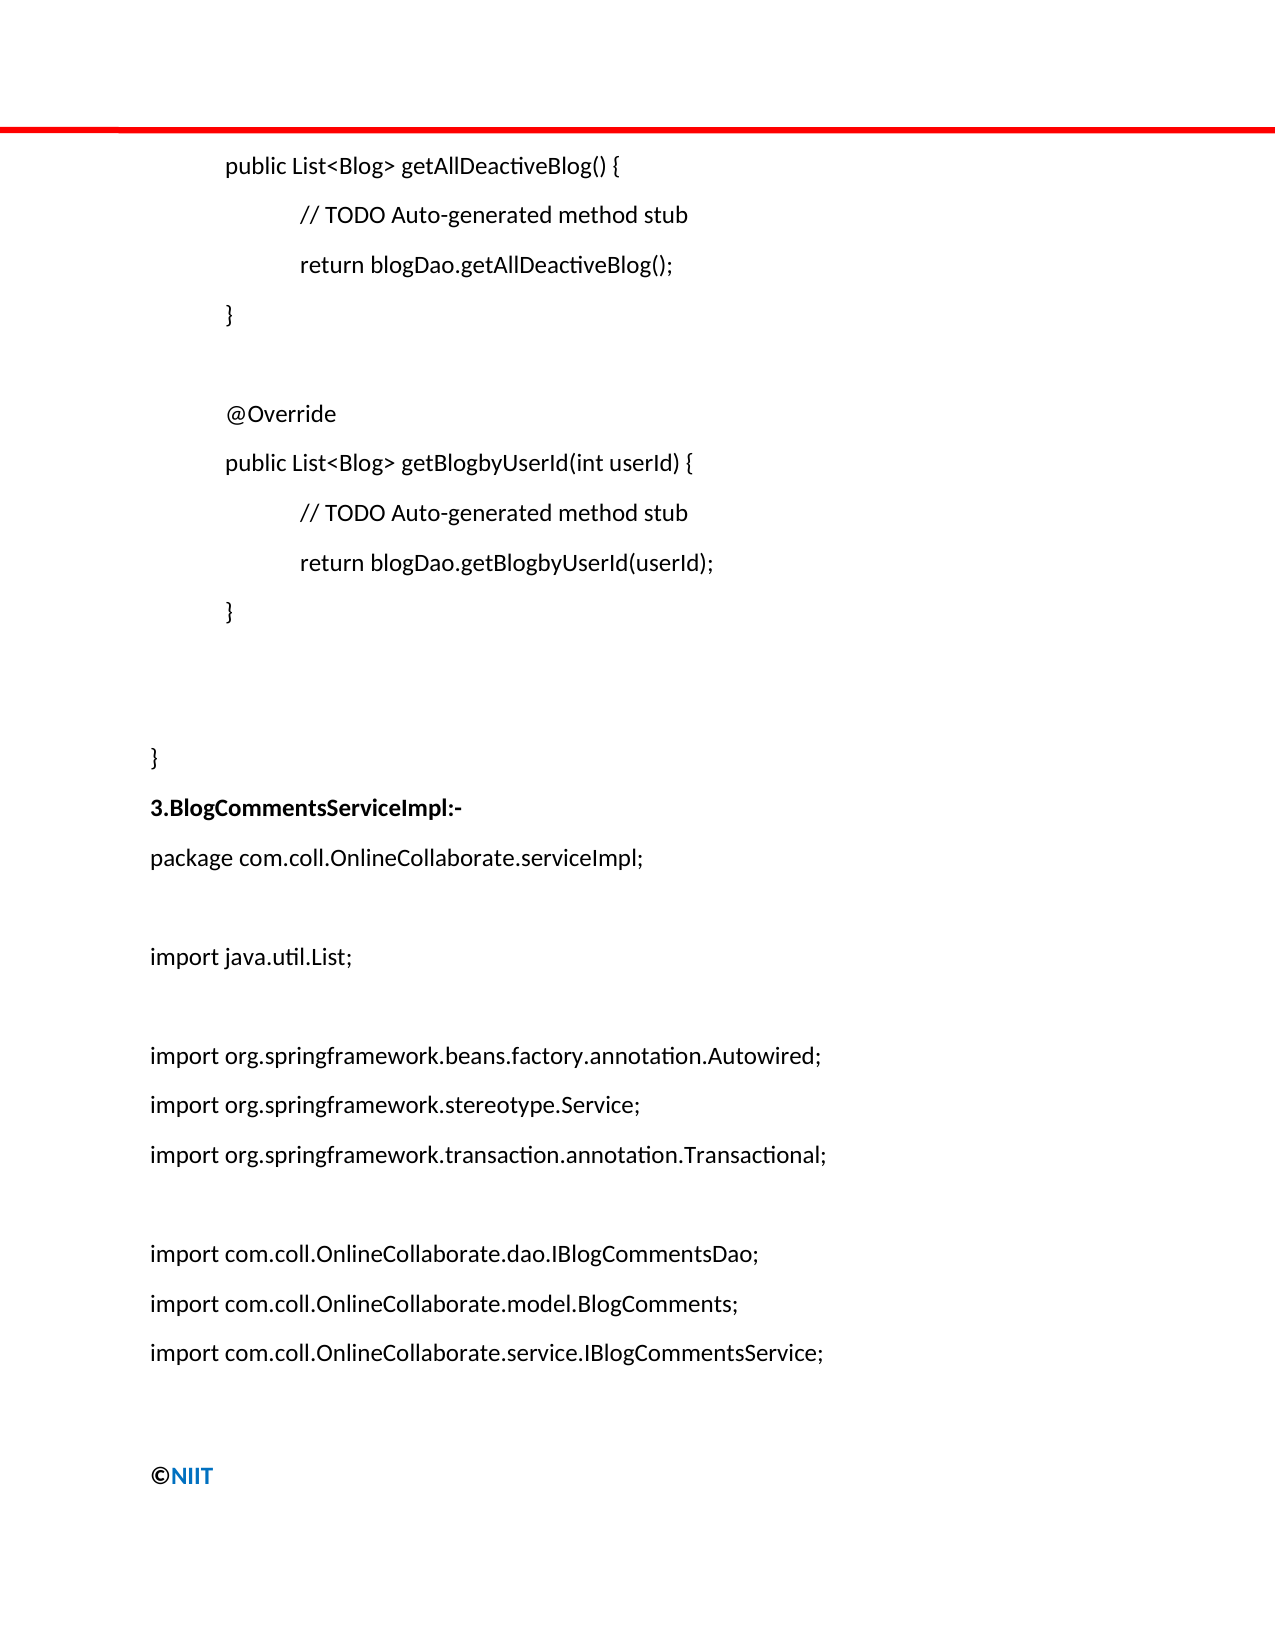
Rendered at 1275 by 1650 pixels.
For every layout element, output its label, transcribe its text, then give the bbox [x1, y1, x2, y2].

text import org.springframework.beans.factory.annotation.Autowired; [150, 1040, 1125, 1071]
text public List<Blog> getBlogbyUserId(int userId) { [150, 447, 1125, 478]
text import com.coll.OnlineCollaborate.service.IBlogCommentsService; [150, 1337, 1125, 1368]
text 3.BlogCommentsServiceImpl:- [150, 792, 1125, 823]
text } [150, 596, 1125, 627]
text import com.coll.OnlineCollaborate.model.BlogComments; [150, 1288, 1125, 1318]
text } [150, 742, 1125, 773]
text @Override [150, 398, 1125, 428]
text return blogDao.getAllDeactiveBlog(); [150, 249, 1125, 280]
text import org.springframework.transaction.annotation.Transactional; [150, 1139, 1125, 1170]
text return blogDao.getBlogbyUserId(userId); [150, 547, 1125, 577]
text import com.coll.OnlineCollaborate.dao.IBlogCommentsDao; [150, 1238, 1125, 1269]
text public List<Blog> getAllDeactiveBlog() { [150, 150, 1125, 181]
text package com.coll.OnlineCollaborate.serviceImpl; [150, 842, 1125, 872]
text // TODO Auto-generated method stub [150, 497, 1125, 528]
text } [150, 299, 1125, 329]
text import java.util.List; [150, 941, 1125, 971]
text // TODO Auto-generated method stub [150, 199, 1125, 230]
text import org.springframework.stereotype.Service; [150, 1089, 1125, 1120]
